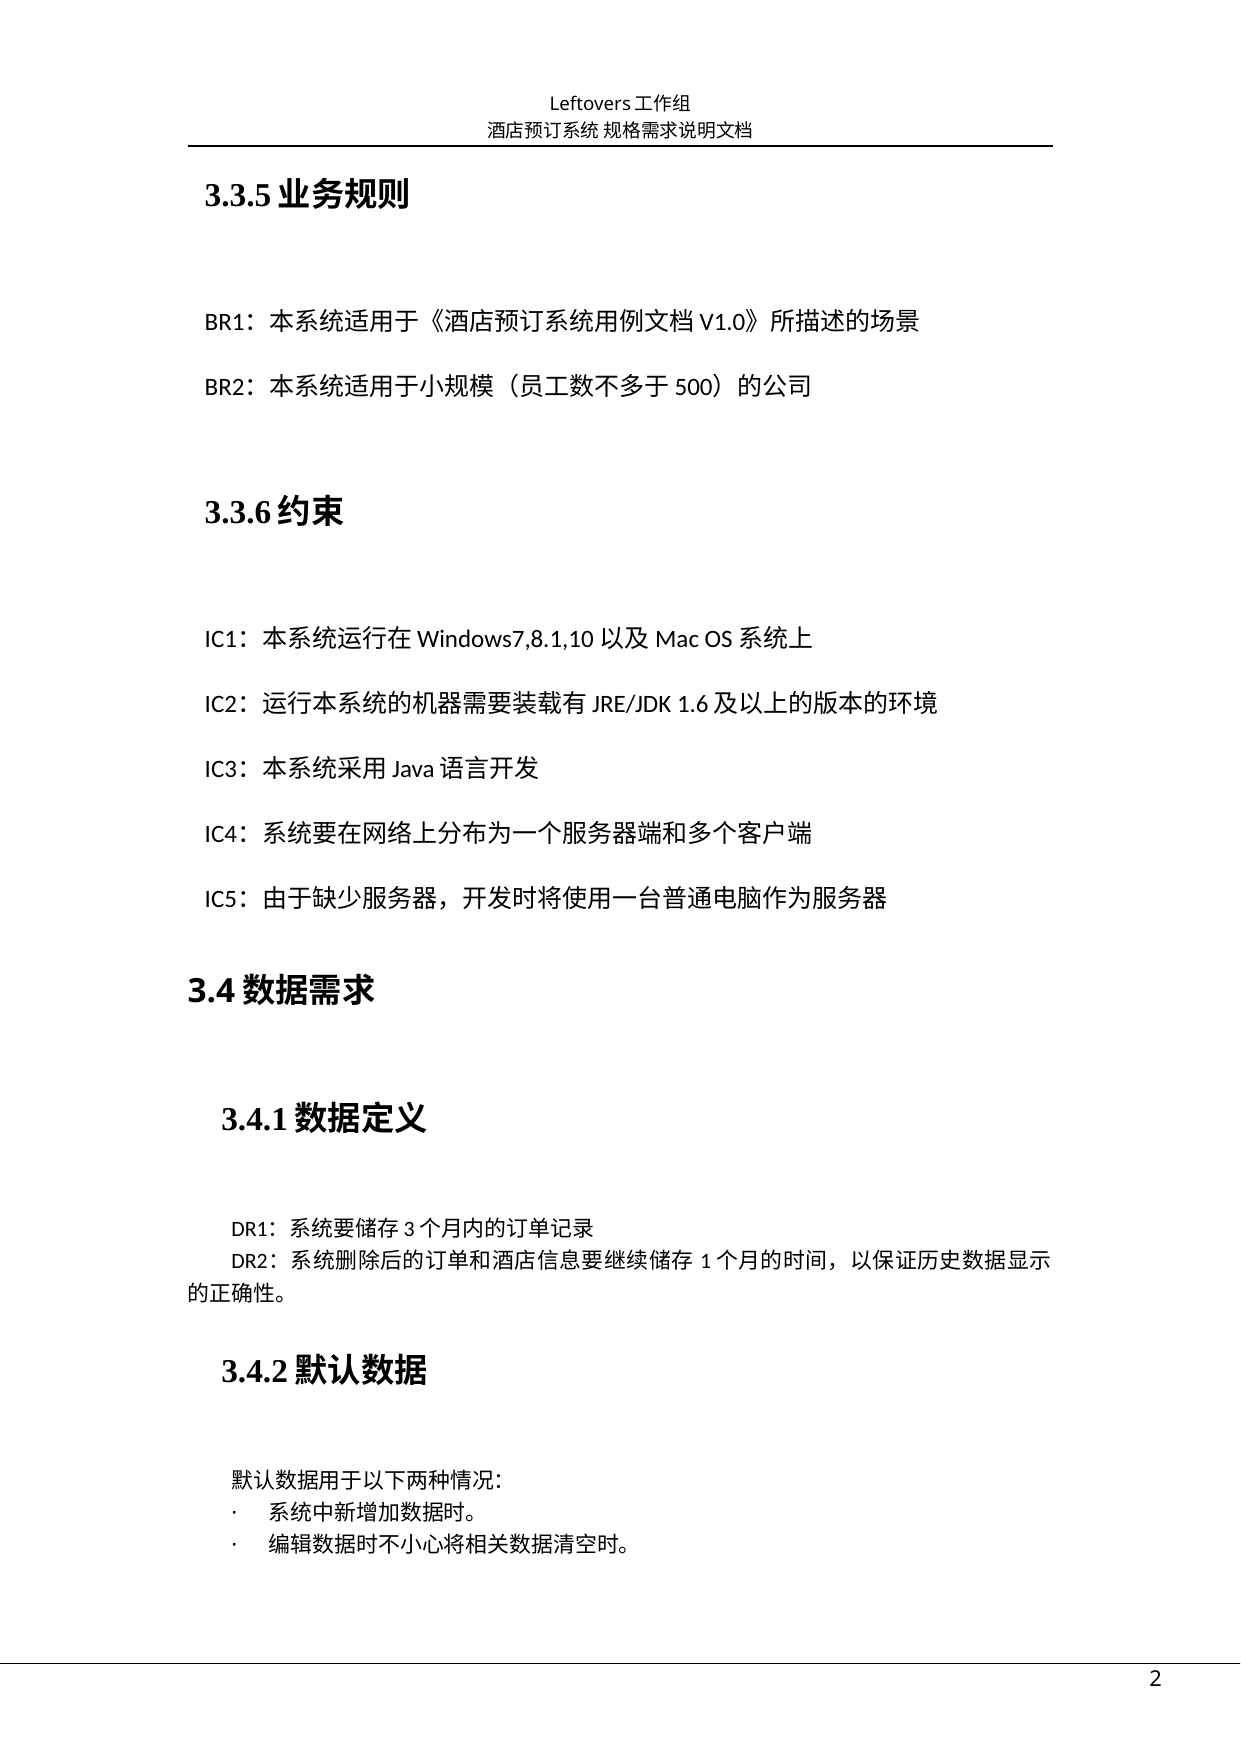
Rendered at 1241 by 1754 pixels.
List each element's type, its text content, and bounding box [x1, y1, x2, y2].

text 3.3.6约束 [187, 477, 1053, 542]
text IC1：本系统运行在Windows7,8.1,10 以及 Mac OS 系统上 [187, 604, 1053, 669]
text IC4：系统要在网络上分布为一个服务器端和多个客户端 [187, 799, 1053, 864]
text BR1：本系统适用于《酒店预订系统用例文档V1.0》所描述的场景 [187, 287, 1053, 352]
text 3.4数据需求 [187, 956, 1053, 1021]
text 默认数据用于以下两种情况： [187, 1462, 1053, 1495]
subtitle 3.3.5业务规则 [187, 160, 1053, 225]
text DR1：系统要储存3个月内的订单记录 [187, 1210, 1053, 1243]
text IC5：由于缺少服务器，开发时将使用一台普通电脑作为服务器 [187, 864, 1053, 929]
text 3.4.2默认数据 [187, 1335, 1053, 1400]
text DR2：系统删除后的订单和酒店信息要继续储存1个月的时间，以保证历史数据显示的正确性。 [187, 1243, 1053, 1308]
text IC2：运行本系统的机器需要装载有JRE/JDK 1.6及以上的版本的环境 [187, 669, 1053, 734]
list 系统中新增加数据时。 [231, 1495, 1053, 1527]
list 编辑数据时不小心将相关数据清空时。 [231, 1527, 1053, 1560]
text 3.4.1数据定义 [187, 1083, 1053, 1148]
text IC3：本系统采用Java语言开发 [187, 734, 1053, 799]
text BR2：本系统适用于小规模（员工数不多于500）的公司 [187, 352, 1053, 417]
